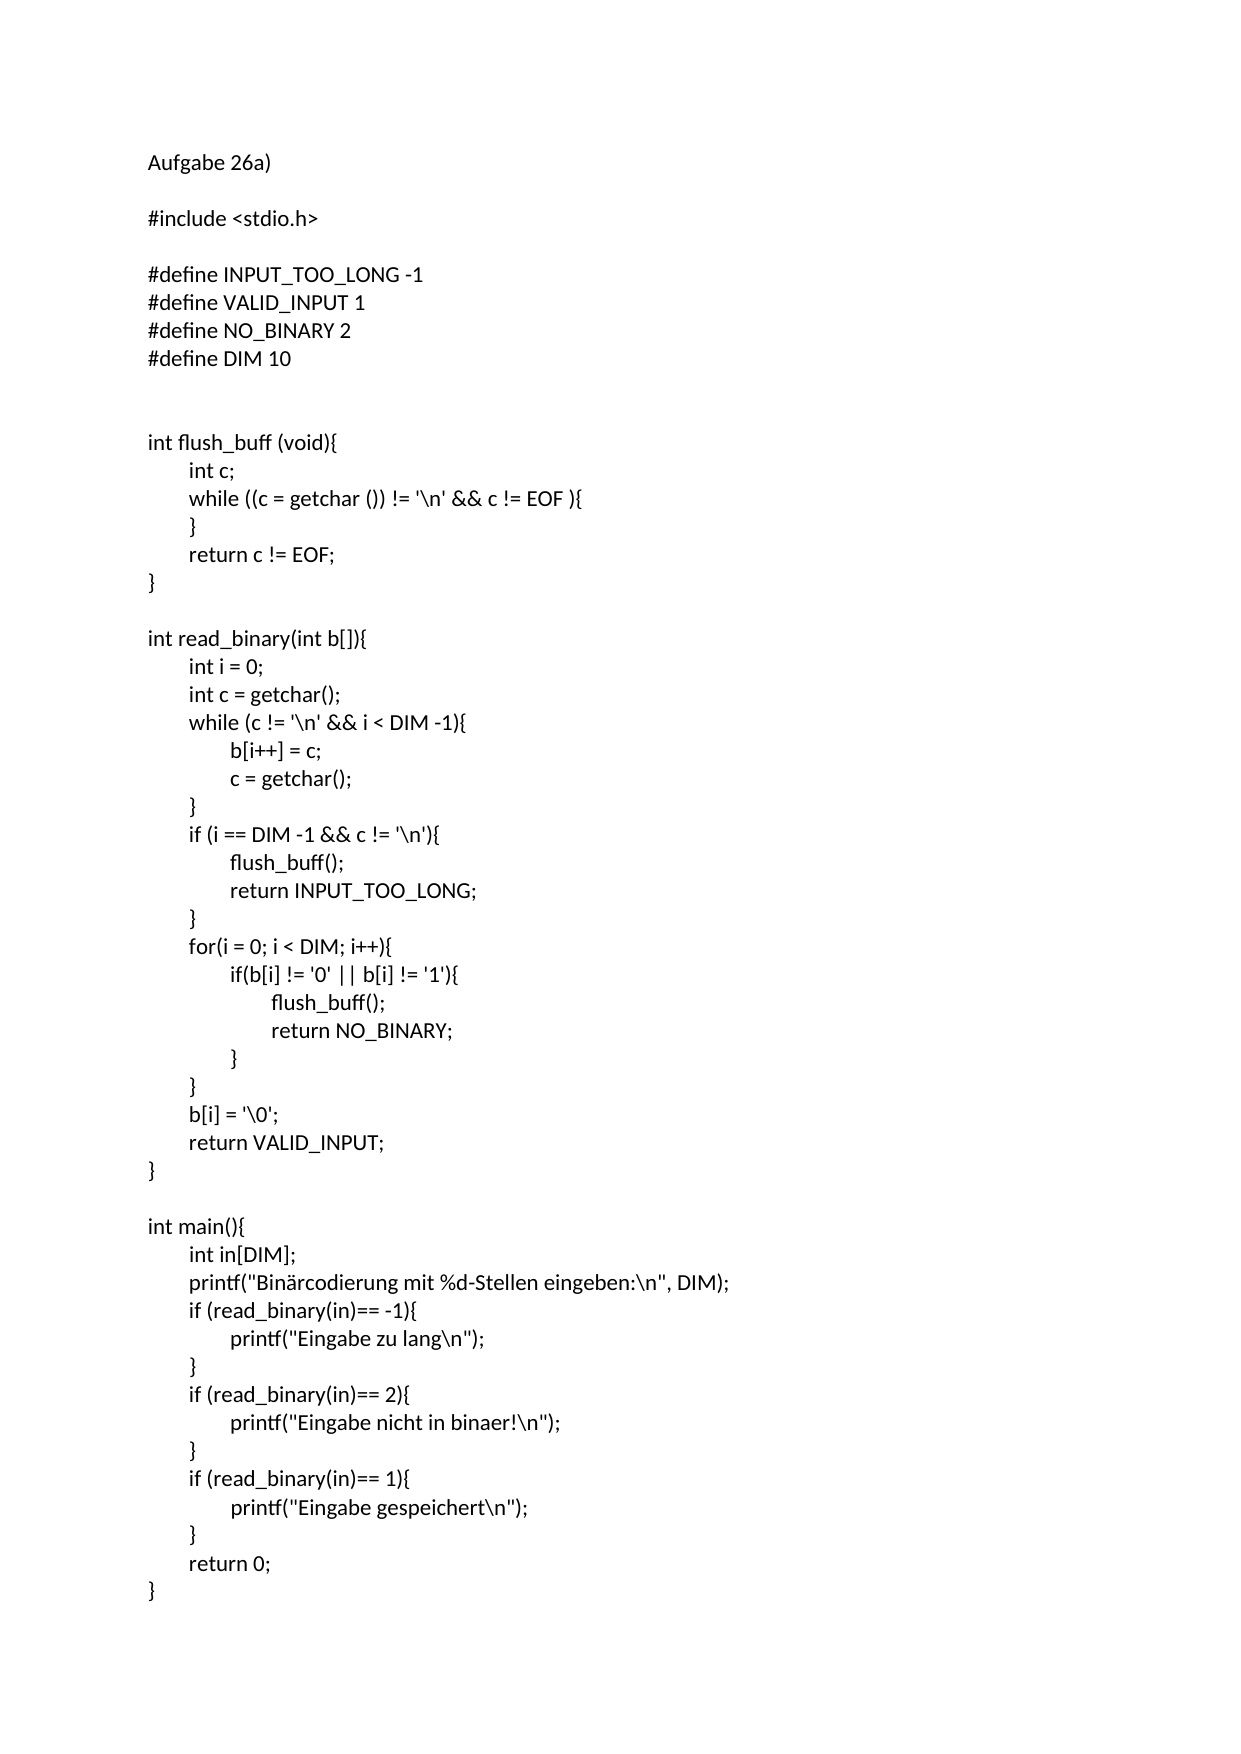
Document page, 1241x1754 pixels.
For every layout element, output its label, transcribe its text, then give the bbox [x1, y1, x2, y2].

text flush_buff(); [148, 848, 1093, 876]
text if (read_binary(in)== 2){ [148, 1381, 1093, 1408]
text if(b[i] != '0' || b[i] != '1'){ [148, 960, 1093, 988]
text if (i == DIM -1 && c != '\n'){ [148, 820, 1093, 848]
text return c != EOF; [148, 540, 1093, 568]
text if (read_binary(in)== -1){ [148, 1296, 1093, 1324]
text int c = getchar(); [148, 680, 1093, 708]
text return VALID_INPUT; [148, 1128, 1093, 1156]
text return INPUT_TOO_LONG; [148, 876, 1093, 904]
text #define INPUT_TOO_LONG -1 [148, 260, 1093, 288]
text b[i++] = c; [148, 736, 1093, 764]
text #define DIM 10 [148, 344, 1093, 372]
text flush_buff(); [148, 988, 1093, 1016]
text #define NO_BINARY 2 [148, 316, 1093, 344]
text } [148, 792, 1093, 820]
text printf("Eingabe nicht in binaer!\n"); [148, 1408, 1093, 1437]
text } [148, 1521, 1093, 1549]
text c = getchar(); [148, 764, 1093, 792]
text printf("Eingabe gespeichert\n"); [148, 1493, 1093, 1521]
text return 0; [148, 1549, 1093, 1577]
text } [148, 1352, 1093, 1381]
text #include <stdio.h> [148, 204, 1093, 232]
text for(i = 0; i < DIM; i++){ [148, 932, 1093, 960]
text b[i] = '\0'; [148, 1100, 1093, 1128]
text #define VALID_INPUT 1 [148, 288, 1093, 316]
text } [148, 1437, 1093, 1464]
text int in[DIM]; [148, 1240, 1093, 1268]
text } [148, 904, 1093, 932]
text } [148, 1156, 1093, 1184]
text int flush_buff (void){ [148, 428, 1093, 456]
text Aufgabe 26a) [148, 148, 1093, 176]
text int i = 0; [148, 652, 1093, 680]
text int c; [148, 456, 1093, 484]
text int read_binary(int b[]){ [148, 624, 1093, 652]
text while ((c = getchar ()) != '\n' && c != EOF ){ [148, 484, 1093, 512]
text printf("Eingabe zu lang\n"); [148, 1324, 1093, 1352]
text while (c != '\n' && i < DIM -1){ [148, 708, 1093, 736]
text } [148, 1072, 1093, 1100]
text } [148, 1577, 1093, 1605]
text } [148, 1044, 1093, 1072]
text int main(){ [148, 1212, 1093, 1240]
text } [148, 512, 1093, 540]
text return NO_BINARY; [148, 1016, 1093, 1044]
text } [148, 568, 1093, 596]
text printf("Binärcodierung mit %d-Stellen eingeben:\n", DIM); [148, 1268, 1093, 1296]
text if (read_binary(in)== 1){ [148, 1464, 1093, 1493]
